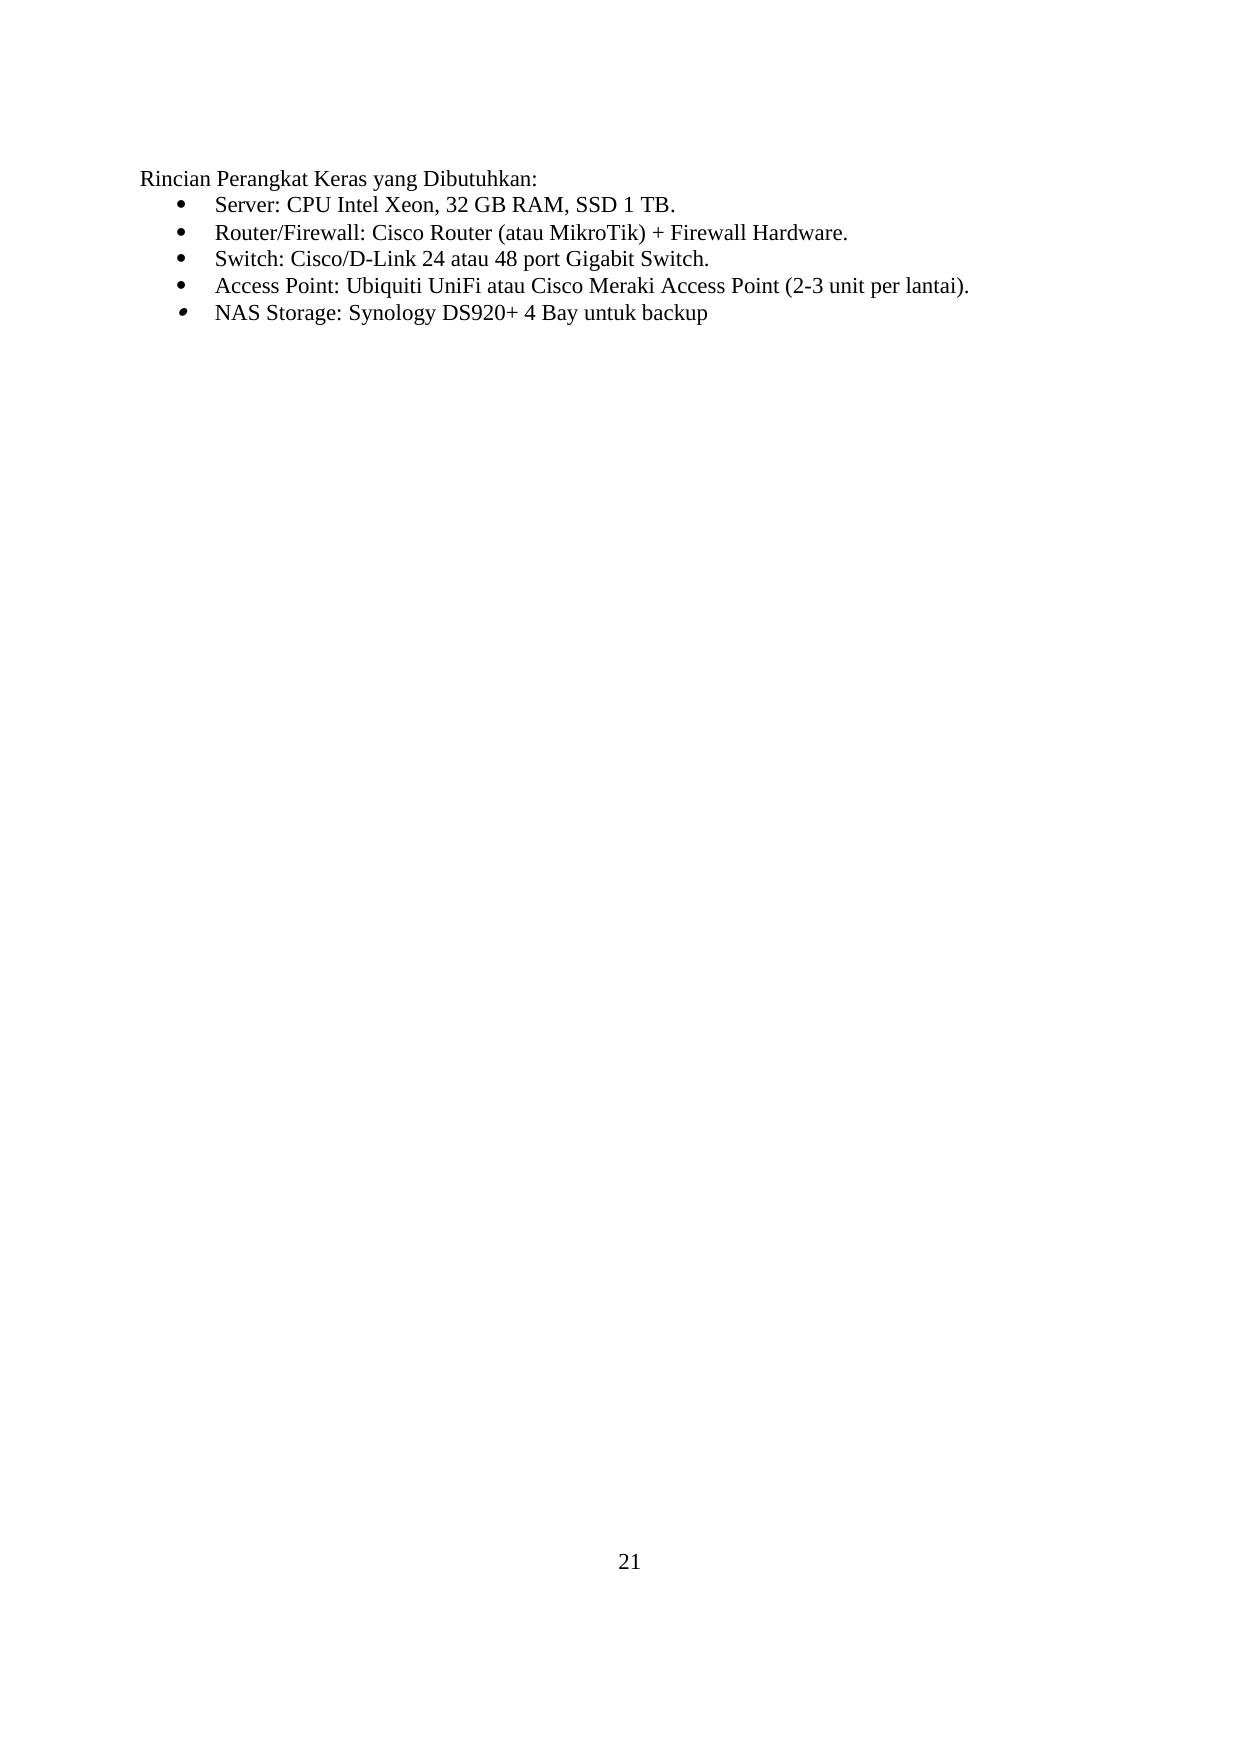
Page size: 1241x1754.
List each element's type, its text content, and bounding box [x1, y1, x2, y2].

list Server: CPU Intel Xeon, 32 GB RAM, SSD 1 TB. [177, 192, 1119, 218]
list Router/Firewall: Cisco Router (atau MikroTik) + Firewall Hardware. [177, 218, 1119, 245]
list NAS Storage: Synology DS920+ 4 Bay untuk backup [177, 299, 1119, 326]
list Switch: Cisco/D-Link 24 atau 48 port Gigabit Switch. [177, 246, 1119, 272]
text Rincian Perangkat Keras yang Dibutuhkan: [139, 164, 1119, 191]
list Access Point: Ubiquiti UniFi atau Cisco Meraki Access Point (2-3 unit per lantai). [177, 272, 1119, 299]
